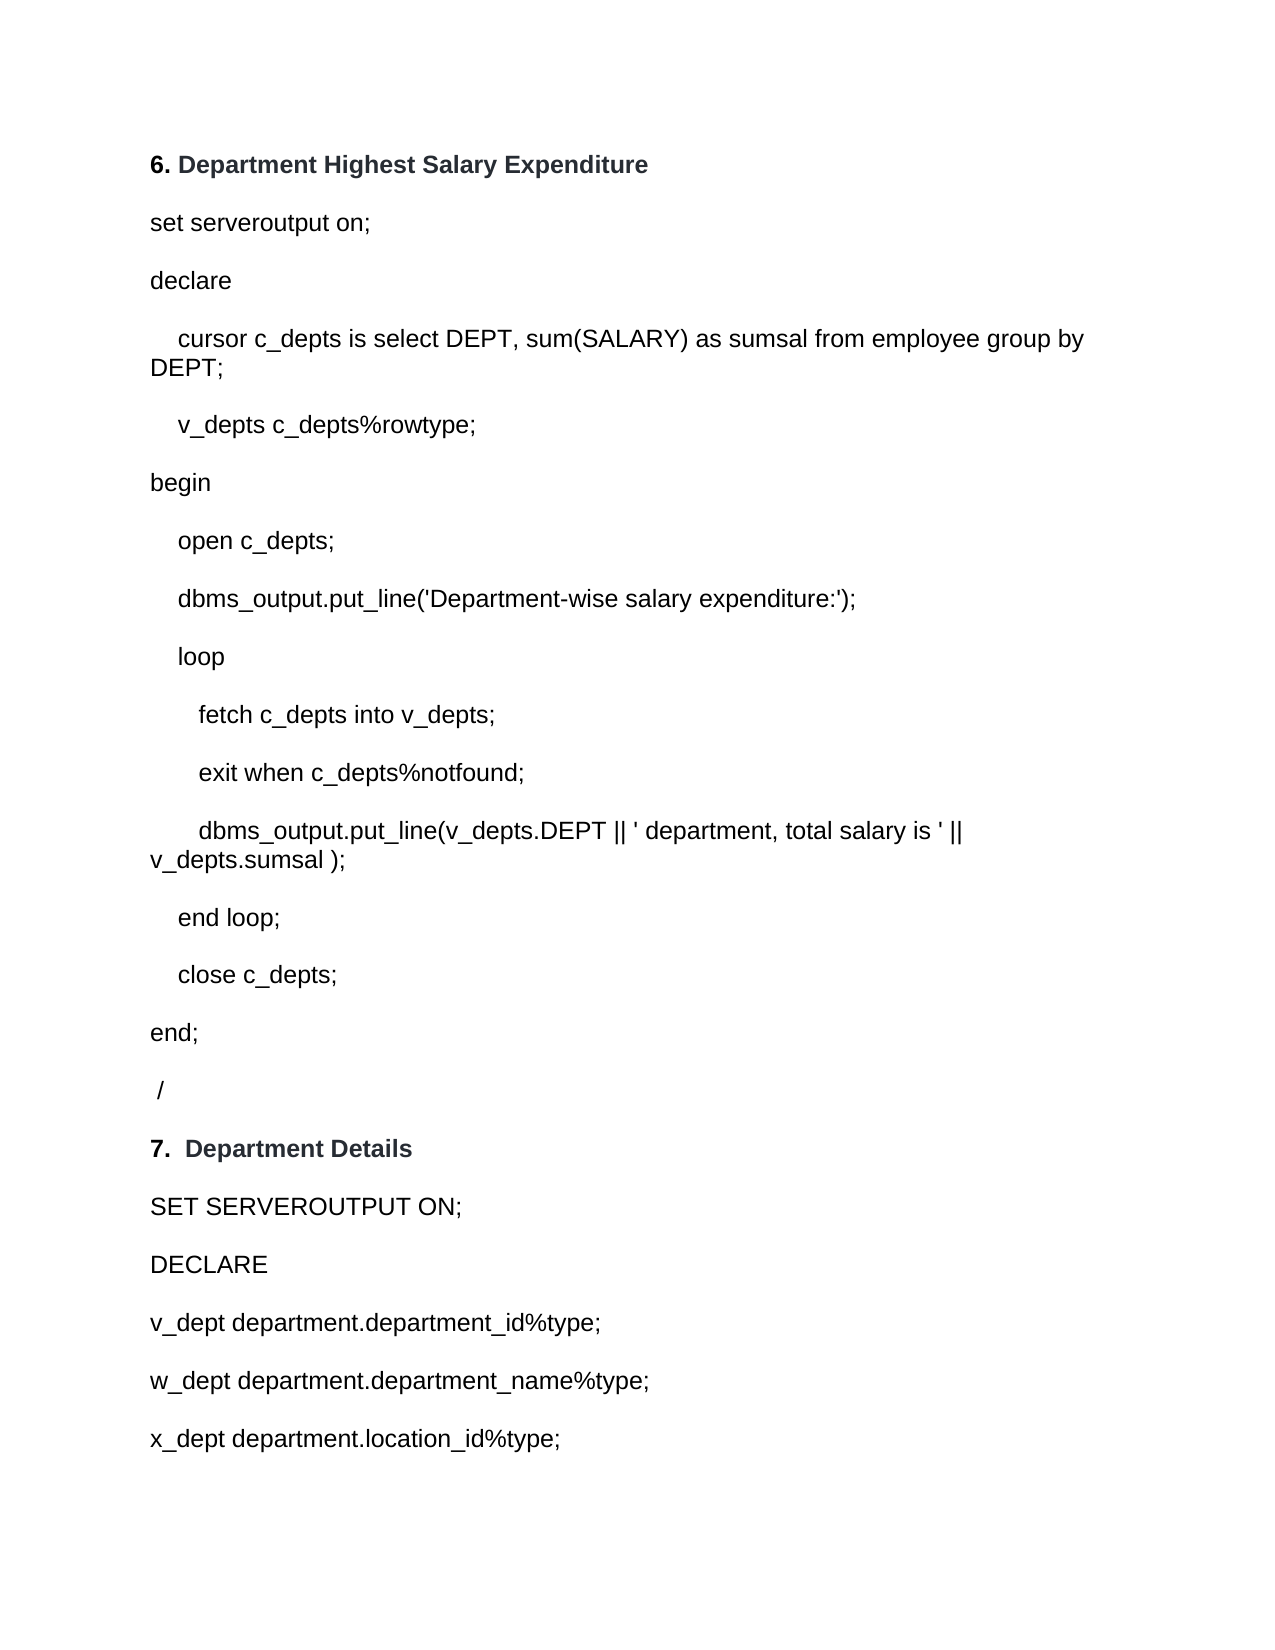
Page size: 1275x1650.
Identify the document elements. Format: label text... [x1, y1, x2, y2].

text open c_depts; [150, 526, 1125, 555]
text / [150, 1076, 1125, 1105]
text cursor c_depts is select DEPT, sum(SALARY) as sumsal from employee group by DEPT; [150, 324, 1125, 381]
text DECLARE [150, 1250, 1125, 1279]
text v_dept department.department_id%type; [150, 1308, 1125, 1337]
text exit when c_depts%notfound; [150, 758, 1125, 787]
text declare [150, 266, 1125, 294]
text 6. Department Highest Salary Expenditure [150, 150, 1125, 179]
text end; [150, 1018, 1125, 1047]
text close c_depts; [150, 960, 1125, 989]
text x_dept department.location_id%type; [150, 1424, 1125, 1452]
text set serveroutput on; [150, 208, 1125, 237]
text end loop; [150, 902, 1125, 931]
text loop [150, 642, 1125, 671]
text begin [150, 468, 1125, 497]
text dbms_output.put_line('Department-wise salary expenditure:'); [150, 584, 1125, 613]
text SET SERVEROUTPUT ON; [150, 1192, 1125, 1221]
subtitle 7. Department Details [150, 1134, 1125, 1163]
text fetch c_depts into v_depts; [150, 700, 1125, 729]
text w_dept department.department_name%type; [150, 1366, 1125, 1394]
text dbms_output.put_line(v_depts.DEPT || ' department, total salary is ' || v_depts.sumsal ); [150, 816, 1125, 873]
text v_depts c_depts%rowtype; [150, 410, 1125, 439]
